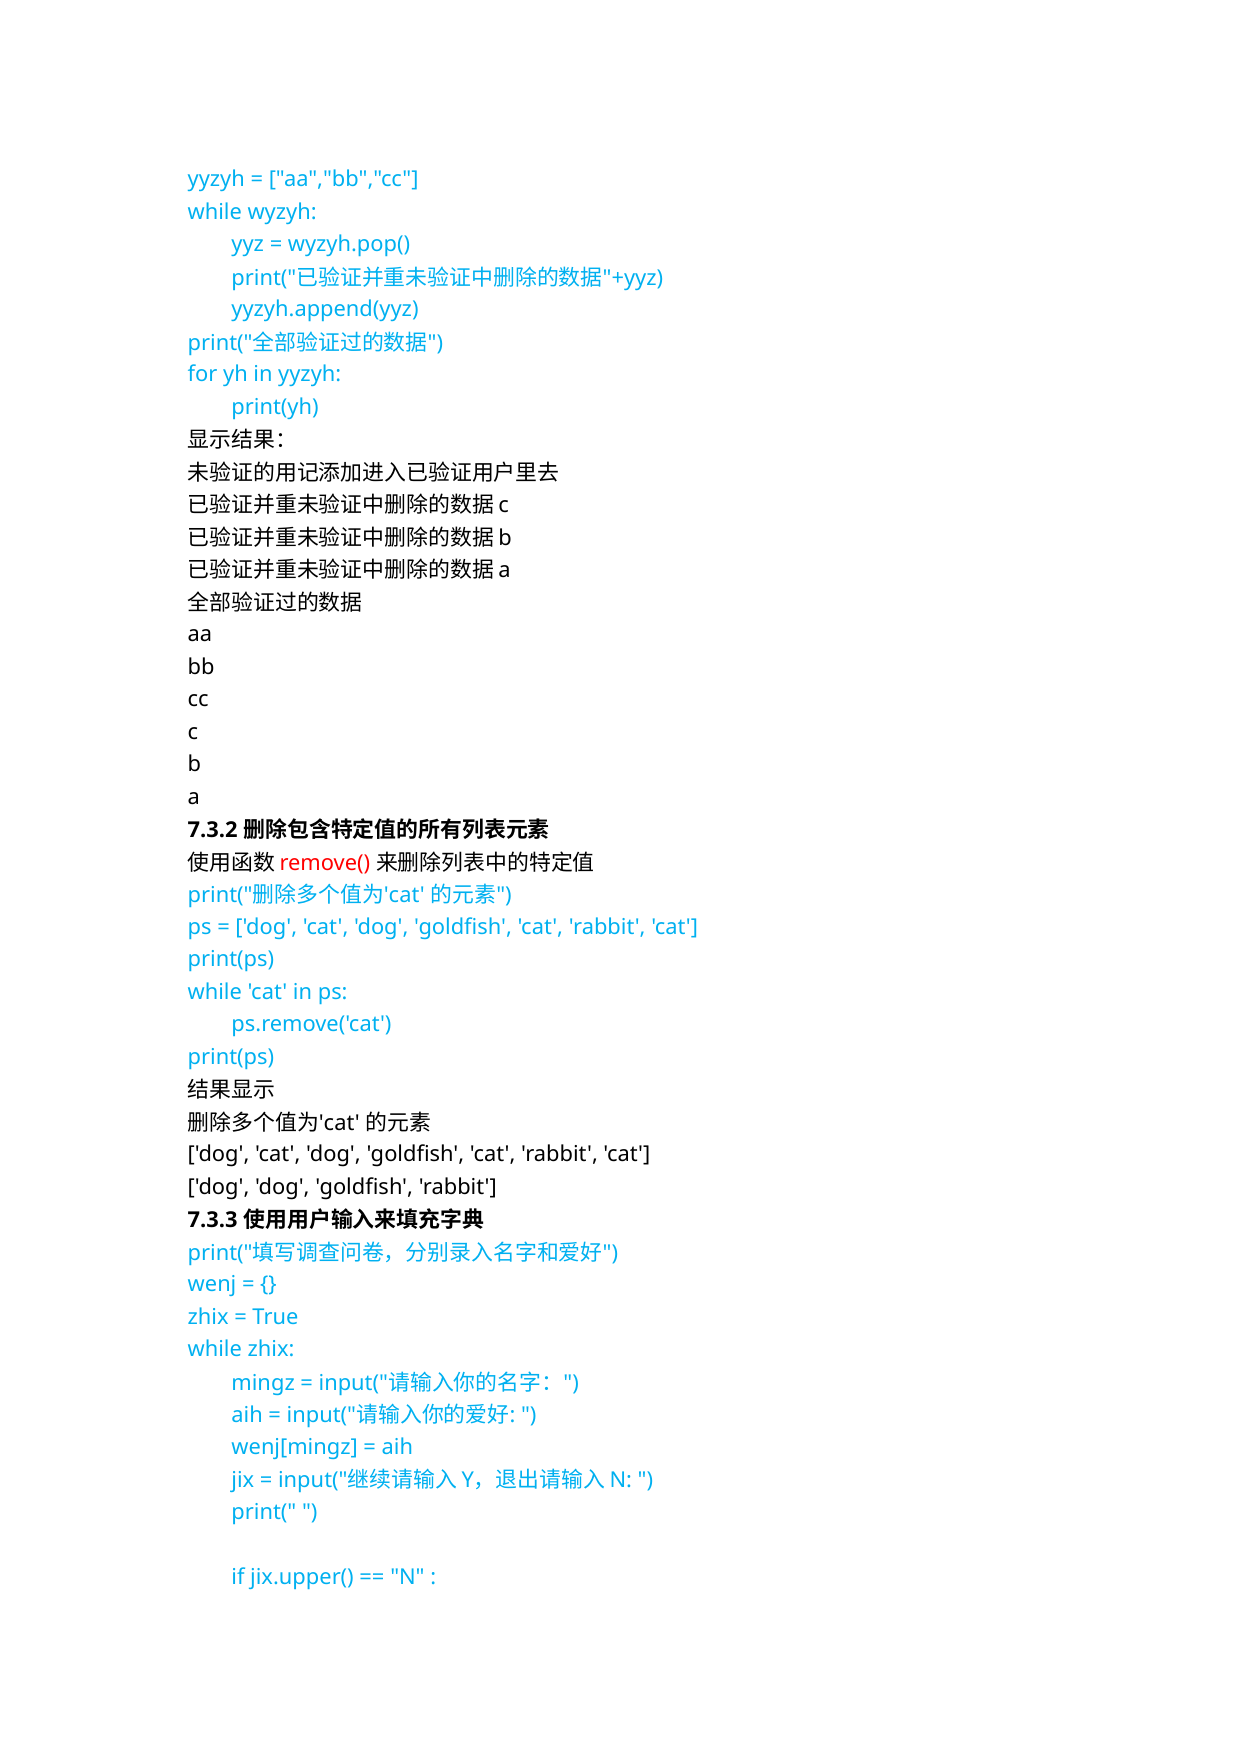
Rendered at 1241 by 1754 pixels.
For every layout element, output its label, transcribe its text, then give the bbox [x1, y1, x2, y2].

text ['dog', 'cat', 'dog', 'goldfish', 'cat', 'rabbit', 'cat'] [187, 1137, 1053, 1169]
text bb [187, 649, 1053, 682]
text print("填写调查问卷，分别录入名字和爱好") [187, 1234, 1053, 1267]
text print("删除多个值为'cat' 的元素") [187, 877, 1053, 909]
text print(ps) [187, 942, 1053, 974]
text yyzyh = ["aa","bb","cc"] [187, 162, 1053, 194]
text jix = input("继续请输入Y，退出请输入N: ") [187, 1462, 1053, 1494]
text wenj[mingz] = aih [187, 1429, 1053, 1462]
text 已验证并重未验证中删除的数据a [187, 552, 1053, 584]
text print("全部验证过的数据") [187, 324, 1053, 357]
text aa [187, 617, 1053, 649]
text if jix.upper() == "N" : [187, 1559, 1053, 1592]
text yyz = wyzyh.pop() [187, 227, 1053, 259]
text aih = input("请输入你的爱好: ") [187, 1397, 1053, 1429]
text print("已验证并重未验证中删除的数据"+yyz) [187, 259, 1053, 292]
text while 'cat' in ps: [187, 974, 1053, 1007]
text for yh in yyzyh: [187, 357, 1053, 389]
text yyzyh.append(yyz) [187, 292, 1053, 324]
text print(ps) [187, 1039, 1053, 1072]
text print(" ") [187, 1494, 1053, 1527]
text while zhix: [187, 1332, 1053, 1364]
text mingz = input("请输入你的名字：") [187, 1364, 1053, 1397]
text 已验证并重未验证中删除的数据c [187, 487, 1053, 519]
text 已验证并重未验证中删除的数据b [187, 519, 1053, 552]
text ['dog', 'dog', 'goldfish', 'rabbit'] [187, 1169, 1053, 1202]
text c [187, 714, 1053, 747]
text 未验证的用记添加进入已验证用户里去 [187, 454, 1053, 487]
text b [187, 747, 1053, 779]
text 7.3.2 删除包含特定值的所有列表元素 [187, 812, 1053, 844]
text ps = ['dog', 'cat', 'dog', 'goldfish', 'cat', 'rabbit', 'cat'] [187, 909, 1053, 942]
text 结果显示 [187, 1072, 1053, 1104]
text cc [187, 682, 1053, 714]
text a [187, 779, 1053, 812]
text 7.3.3 使用用户输入来填充字典 [187, 1202, 1053, 1234]
text wenj = {} [187, 1267, 1053, 1299]
text ps.remove('cat') [187, 1007, 1053, 1039]
text zhix = True [187, 1299, 1053, 1332]
text 删除多个值为'cat' 的元素 [187, 1104, 1053, 1137]
text 显示结果： [187, 422, 1053, 454]
text 全部验证过的数据 [187, 584, 1053, 617]
text while wyzyh: [187, 194, 1053, 227]
text print(yh) [187, 389, 1053, 422]
text 使用函数remove() 来删除列表中的特定值 [187, 844, 1053, 877]
